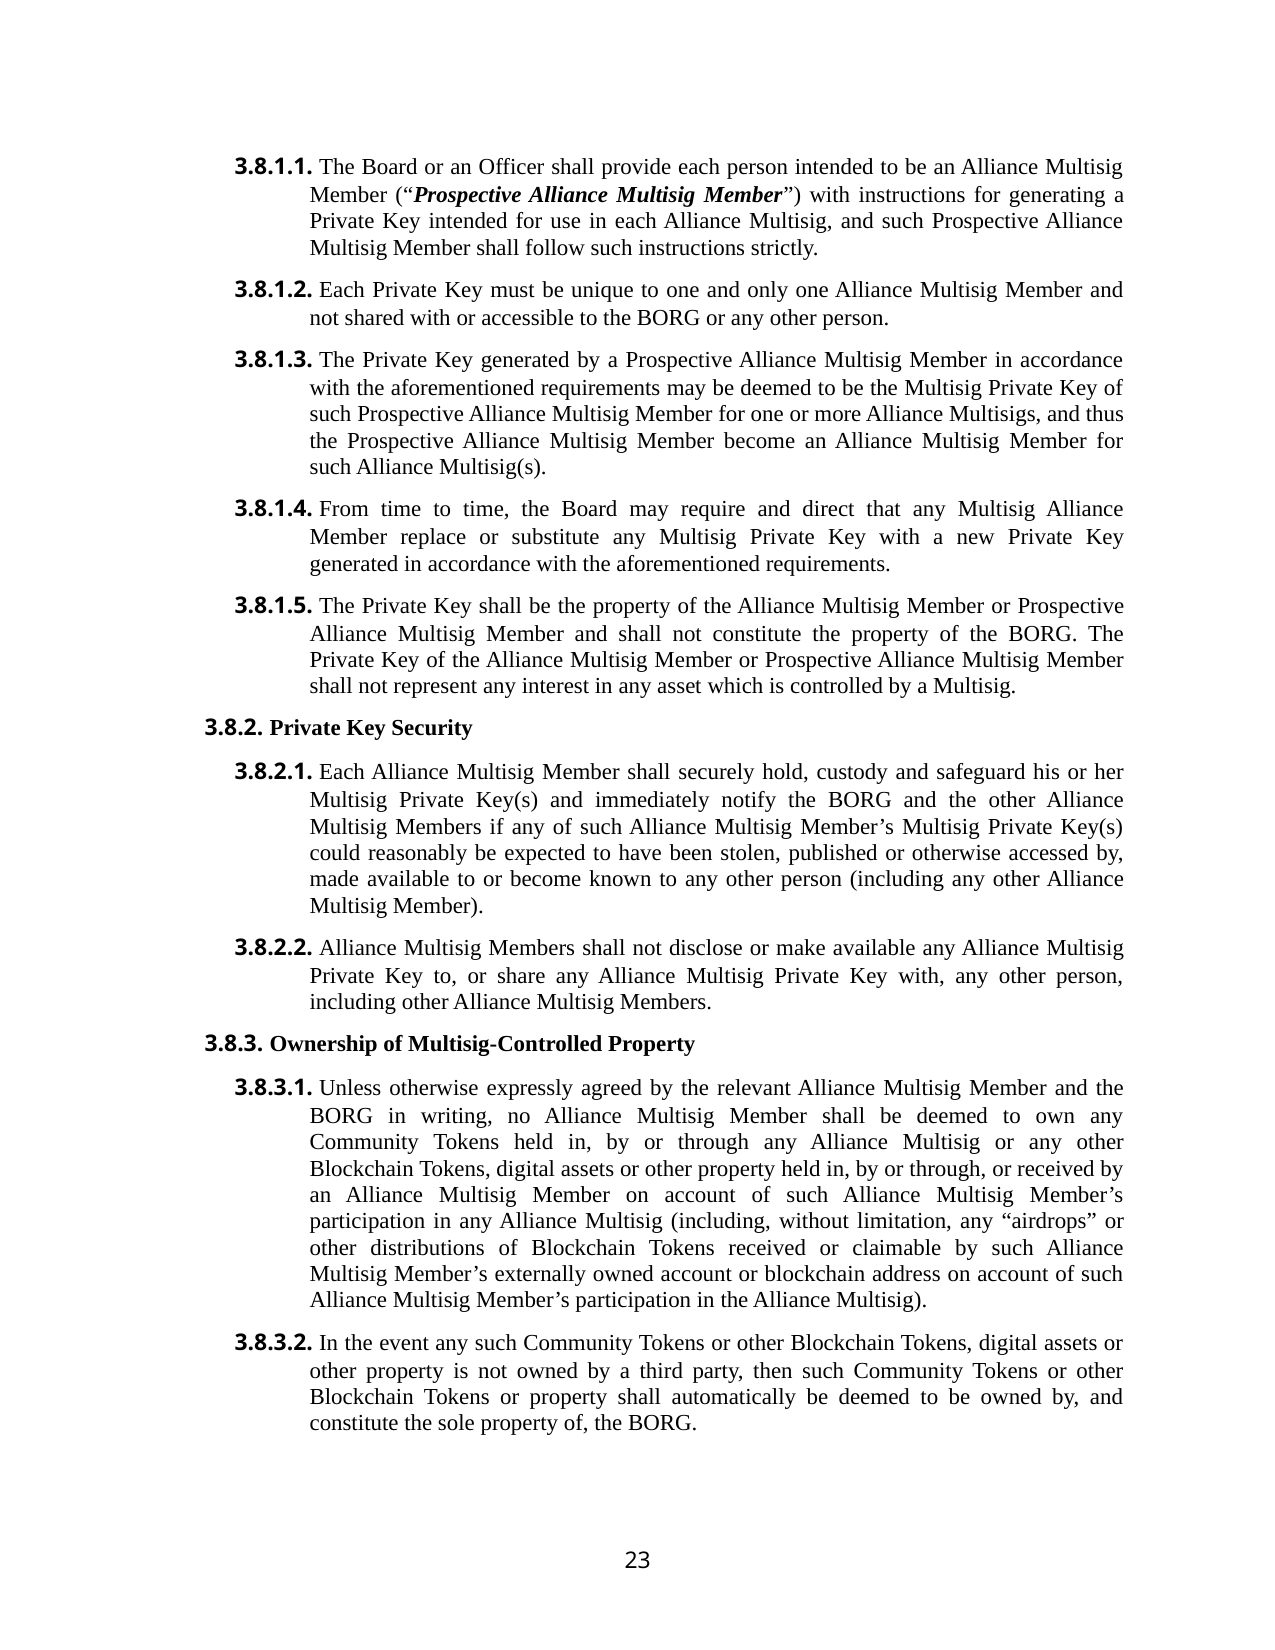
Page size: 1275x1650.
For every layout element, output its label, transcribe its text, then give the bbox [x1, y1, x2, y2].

list Private Key Security [204, 711, 1125, 743]
list From time to time, the Board may require and direct that any Multisig Alliance Member replace or substitute any Multisig Private Key with a new Private Key generated in accordance with the aforementioned requirements. [234, 492, 1125, 576]
list The Board or an Officer shall provide each person intended to be an Alliance Multisig Member (“Prospective Alliance Multisig Member”) with instructions for generating a Private Key intended for use in each Alliance Multisig, and such Prospective Alliance Multisig Member shall follow such instructions strictly. [234, 150, 1125, 260]
list Each Alliance Multisig Member shall securely hold, custody and safeguard his or her Multisig Private Key(s) and immediately notify the BORG and the other Alliance Multisig Members if any of such Alliance Multisig Member’s Multisig Private Key(s) could reasonably be expected to have been stolen, published or otherwise accessed by, made available to or become known to any other person (including any other Alliance Multisig Member). [234, 755, 1125, 918]
list Unless otherwise expressly agreed by the relevant Alliance Multisig Member and the BORG in writing, no Alliance Multisig Member shall be deemed to own any Community Tokens held in, by or through any Alliance Multisig or any other Blockchain Tokens, digital assets or other property held in, by or through, or received by an Alliance Multisig Member on account of such Alliance Multisig Member’s participation in any Alliance Multisig (including, without limitation, any “airdrops” or other distributions of Blockchain Tokens received or claimable by such Alliance Multisig Member’s externally owned account or blockchain address on account of such Alliance Multisig Member’s participation in the Alliance Multisig). [234, 1071, 1125, 1313]
list Alliance Multisig Members shall not disclose or make available any Alliance Multisig Private Key to, or share any Alliance Multisig Private Key with, any other person, including other Alliance Multisig Members. [234, 931, 1125, 1014]
list In the event any such Community Tokens or other Blockchain Tokens, digital assets or other property is not owned by a third party, then such Community Tokens or other Blockchain Tokens or property shall automatically be deemed to be owned by, and constitute the sole property of, the BORG. [234, 1325, 1125, 1436]
list The Private Key generated by a Prospective Alliance Multisig Member in accordance with the aforementioned requirements may be deemed to be the Multisig Private Key of such Prospective Alliance Multisig Member for one or more Alliance Multisigs, and thus the Prospective Alliance Multisig Member become an Alliance Multisig Member for such Alliance Multisig(s). [234, 343, 1125, 479]
list The Private Key shall be the property of the Alliance Multisig Member or Prospective Alliance Multisig Member and shall not constitute the property of the BORG. The Private Key of the Alliance Multisig Member or Prospective Alliance Multisig Member shall not represent any interest in any asset which is controlled by a Multisig. [234, 588, 1125, 699]
list Ownership of Multisig-Controlled Property [204, 1027, 1125, 1058]
list Each Private Key must be unique to one and only one Alliance Multisig Member and not shared with or accessible to the BORG or any other person. [234, 273, 1125, 330]
